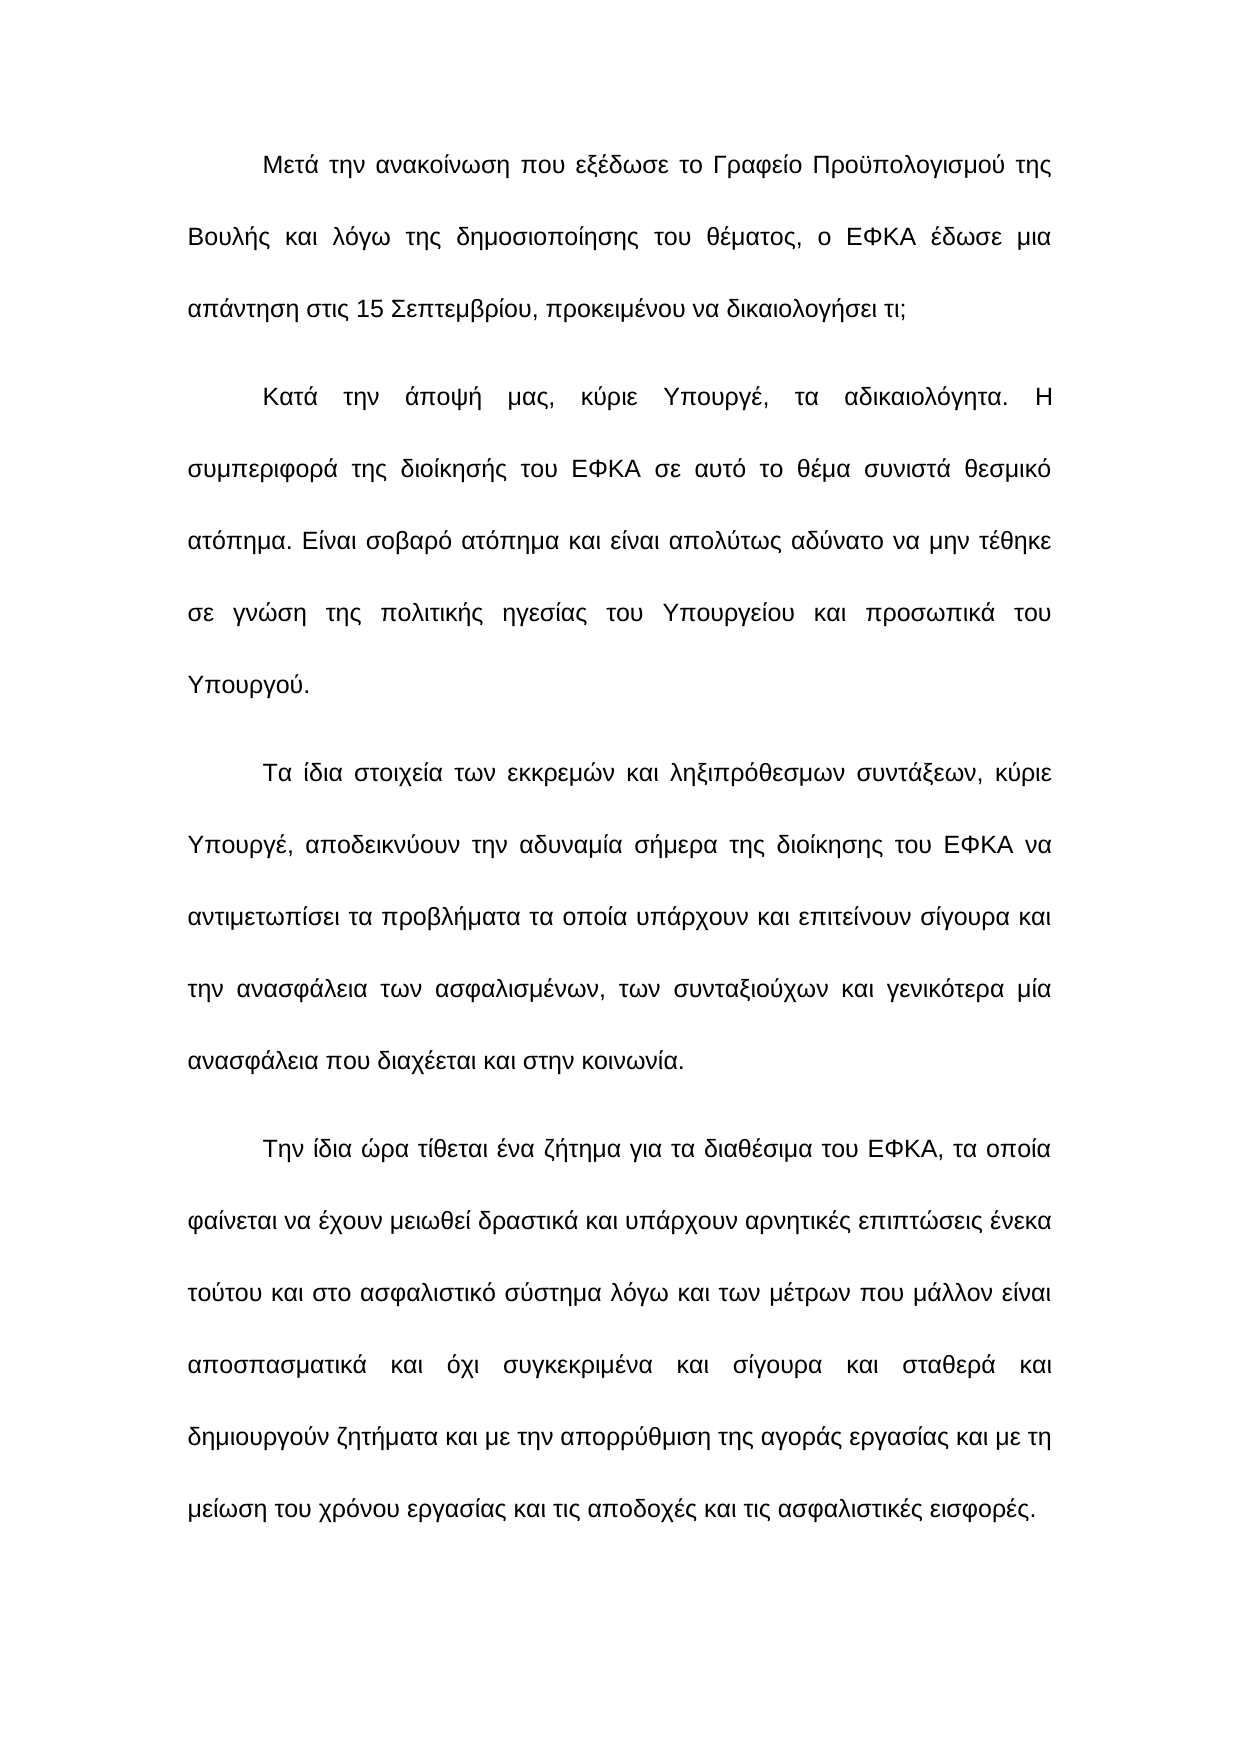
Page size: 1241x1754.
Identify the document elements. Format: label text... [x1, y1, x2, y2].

text Κατά την άποψή μας, κύριε Υπουργέ, τα αδικαιολόγητα. Η συμπεριφορά της διοίκησής του ΕΦΚΑ σε αυτό το θέμα συνιστά θεσμικό ατόπημα. Είναι σοβαρό ατόπημα και είναι απολύτως αδύνατο να μην τέθηκε σε γνώση της πολιτικής ηγεσίας του Υπουργείου και προσωπικά του Υπουργού. [187, 382, 1053, 698]
text Μετά την ανακοίνωση που εξέδωσε το Γραφείο Προϋπολογισμού της Βουλής και λόγω της δημοσιοποίησης του θέματος, ο ΕΦΚΑ έδωσε μια απάντηση στις 15 Σεπτεμβρίου, προκειμένου να δικαιολογήσει τι; [187, 150, 1053, 322]
text Την ίδια ώρα τίθεται ένα ζήτημα για τα διαθέσιμα του ΕΦΚΑ, τα οποία φαίνεται να έχουν μειωθεί δραστικά και υπάρχουν αρνητικές επιπτώσεις ένεκα τούτου και στο ασφαλιστικό σύστημα λόγω και των μέτρων που μάλλον είναι αποσπασματικά και όχι συγκεκριμένα και σίγουρα και σταθερά και δημιουργούν ζητήματα και με την απορρύθμιση της αγοράς εργασίας και με τη μείωση του χρόνου εργασίας και τις αποδοχές και τις ασφαλιστικές εισφορές. [187, 1134, 1053, 1522]
text Τα ίδια στοιχεία των εκκρεμών και ληξιπρόθεσμων συντάξεων, κύριε Υπουργέ, αποδεικνύουν την αδυναμία σήμερα της διοίκησης του ΕΦΚΑ να αντιμετωπίσει τα προβλήματα τα οποία υπάρχουν και επιτείνουν σίγουρα και την ανασφάλεια των ασφαλισμένων, των συνταξιούχων και γενικότερα μία ανασφάλεια που διαχέεται και στην κοινωνία. [187, 758, 1053, 1074]
